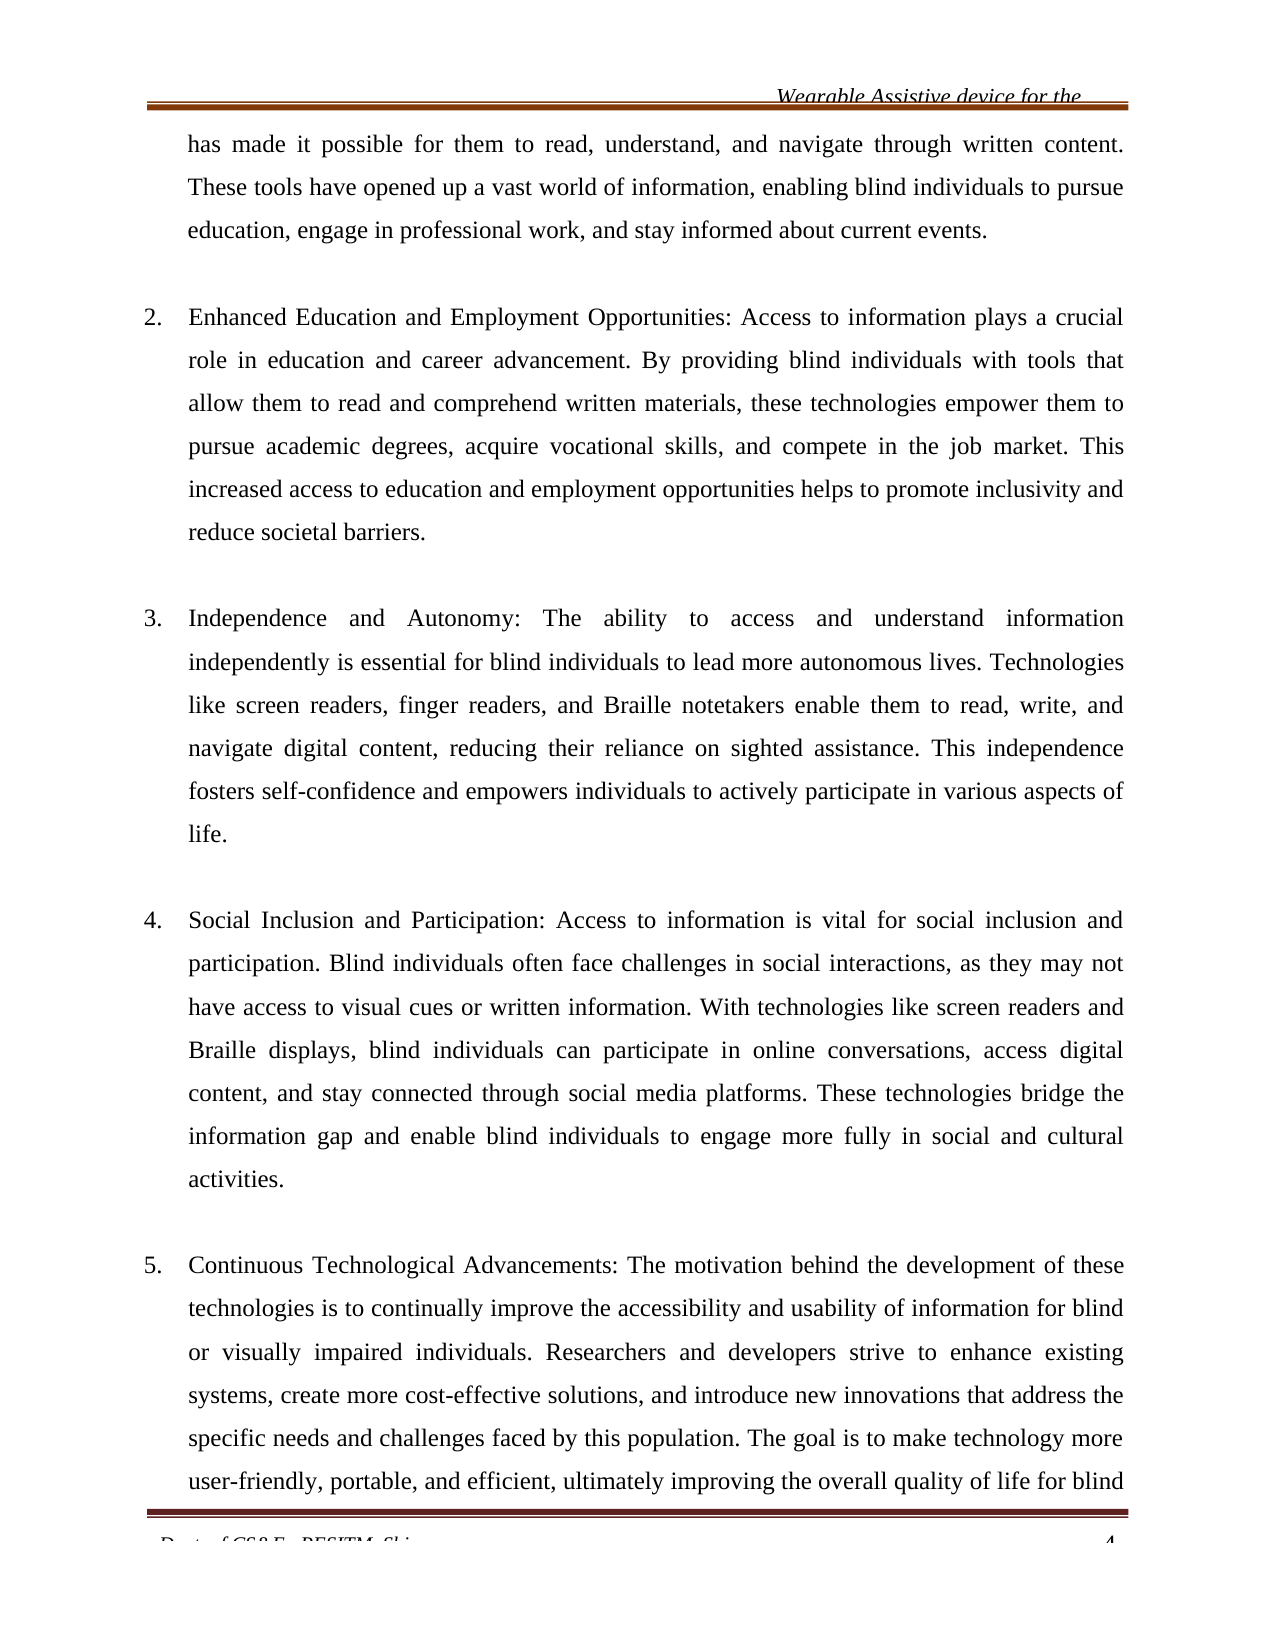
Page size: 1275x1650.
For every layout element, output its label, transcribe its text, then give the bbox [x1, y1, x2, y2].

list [144, 1250, 1125, 1495]
list Social Inclusion and Participation: Access to information is vital for social inclusion and participation. Blind individuals often face challenges in social interactions, as they may not have access to visual cues or written information. With technologies like screen readers and Braille displays, blind individuals can participate in online conversations, access digital content, and stay connected through social media platforms. These technologies bridge the information gap and enable blind individuals to engage more fully in social and cultural activities. [144, 905, 1125, 1193]
list Enhanced Education and Employment Opportunities: Access to information plays a crucial role in education and career advancement. By providing blind individuals with tools that allow them to read and comprehend written materials, these technologies empower them to pursue academic degrees, acquire vocational skills, and compete in the job market. This increased access to education and employment opportunities helps to promote inclusivity and reduce societal barriers. [144, 302, 1125, 546]
list Independence and Autonomy: The ability to access and understand information independently is essential for blind individuals to lead more autonomous lives. Technologies like screen readers, finger readers, and Braille notetakers enable them to read, write, and navigate digital content, reducing their reliance on sighted assistance. This independence fosters self-confidence and empowers individuals to actively participate in various aspects of life. [144, 603, 1125, 848]
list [144, 129, 1125, 244]
